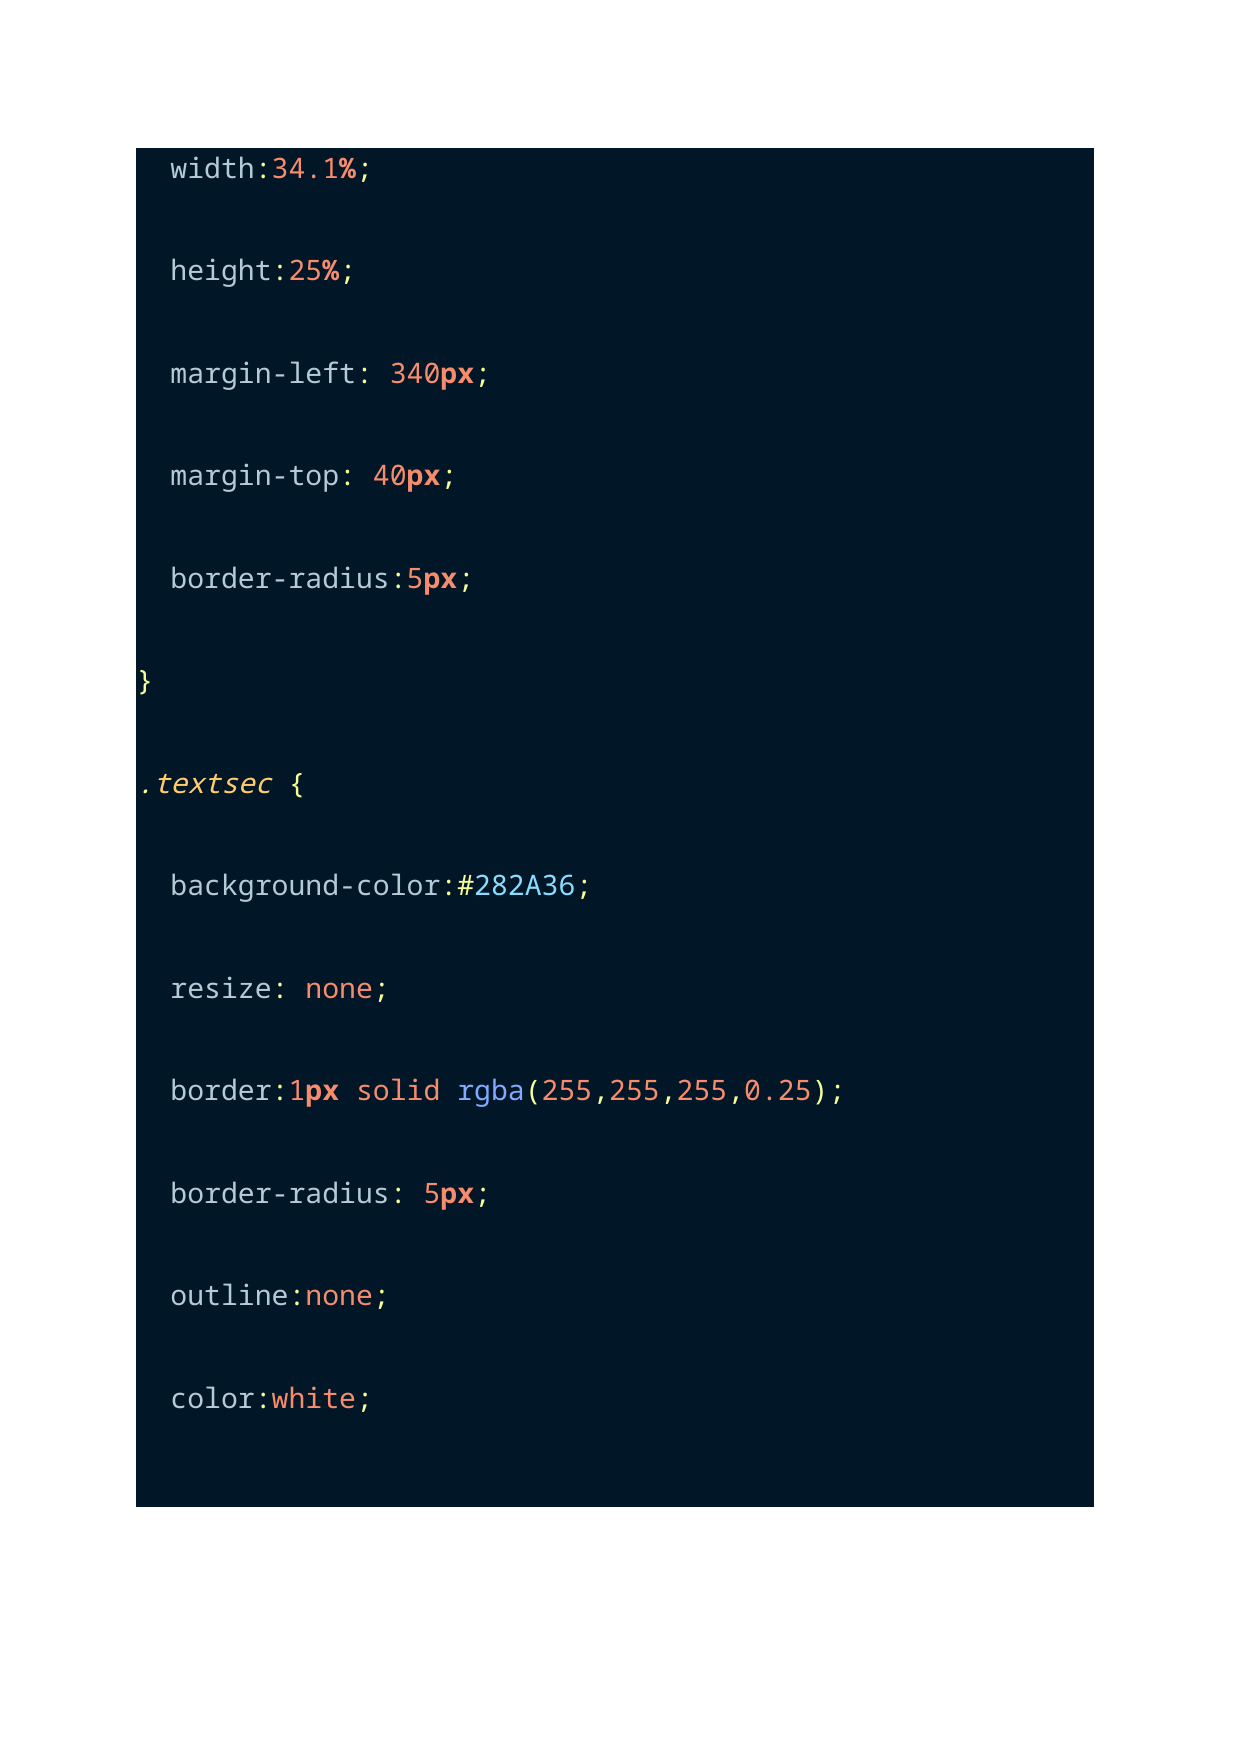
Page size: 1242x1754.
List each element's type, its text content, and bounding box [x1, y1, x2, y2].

text outline:none; [136, 1276, 1094, 1314]
text resize: none; [136, 968, 1094, 1006]
text height:25%; [136, 251, 1094, 289]
text width:34.1%; [136, 148, 1094, 186]
text .textsec { [136, 763, 1094, 801]
text border:1px solid rgba(255,255,255,0.25); [136, 1071, 1094, 1109]
text background-color:#282A36; [136, 866, 1094, 904]
text } [136, 661, 1094, 699]
text margin-left: 340px; [136, 353, 1094, 391]
text color:white; [136, 1378, 1094, 1416]
text margin-top: 40px; [136, 456, 1094, 494]
text border-radius:5px; [136, 558, 1094, 596]
text border-radius: 5px; [136, 1173, 1094, 1211]
